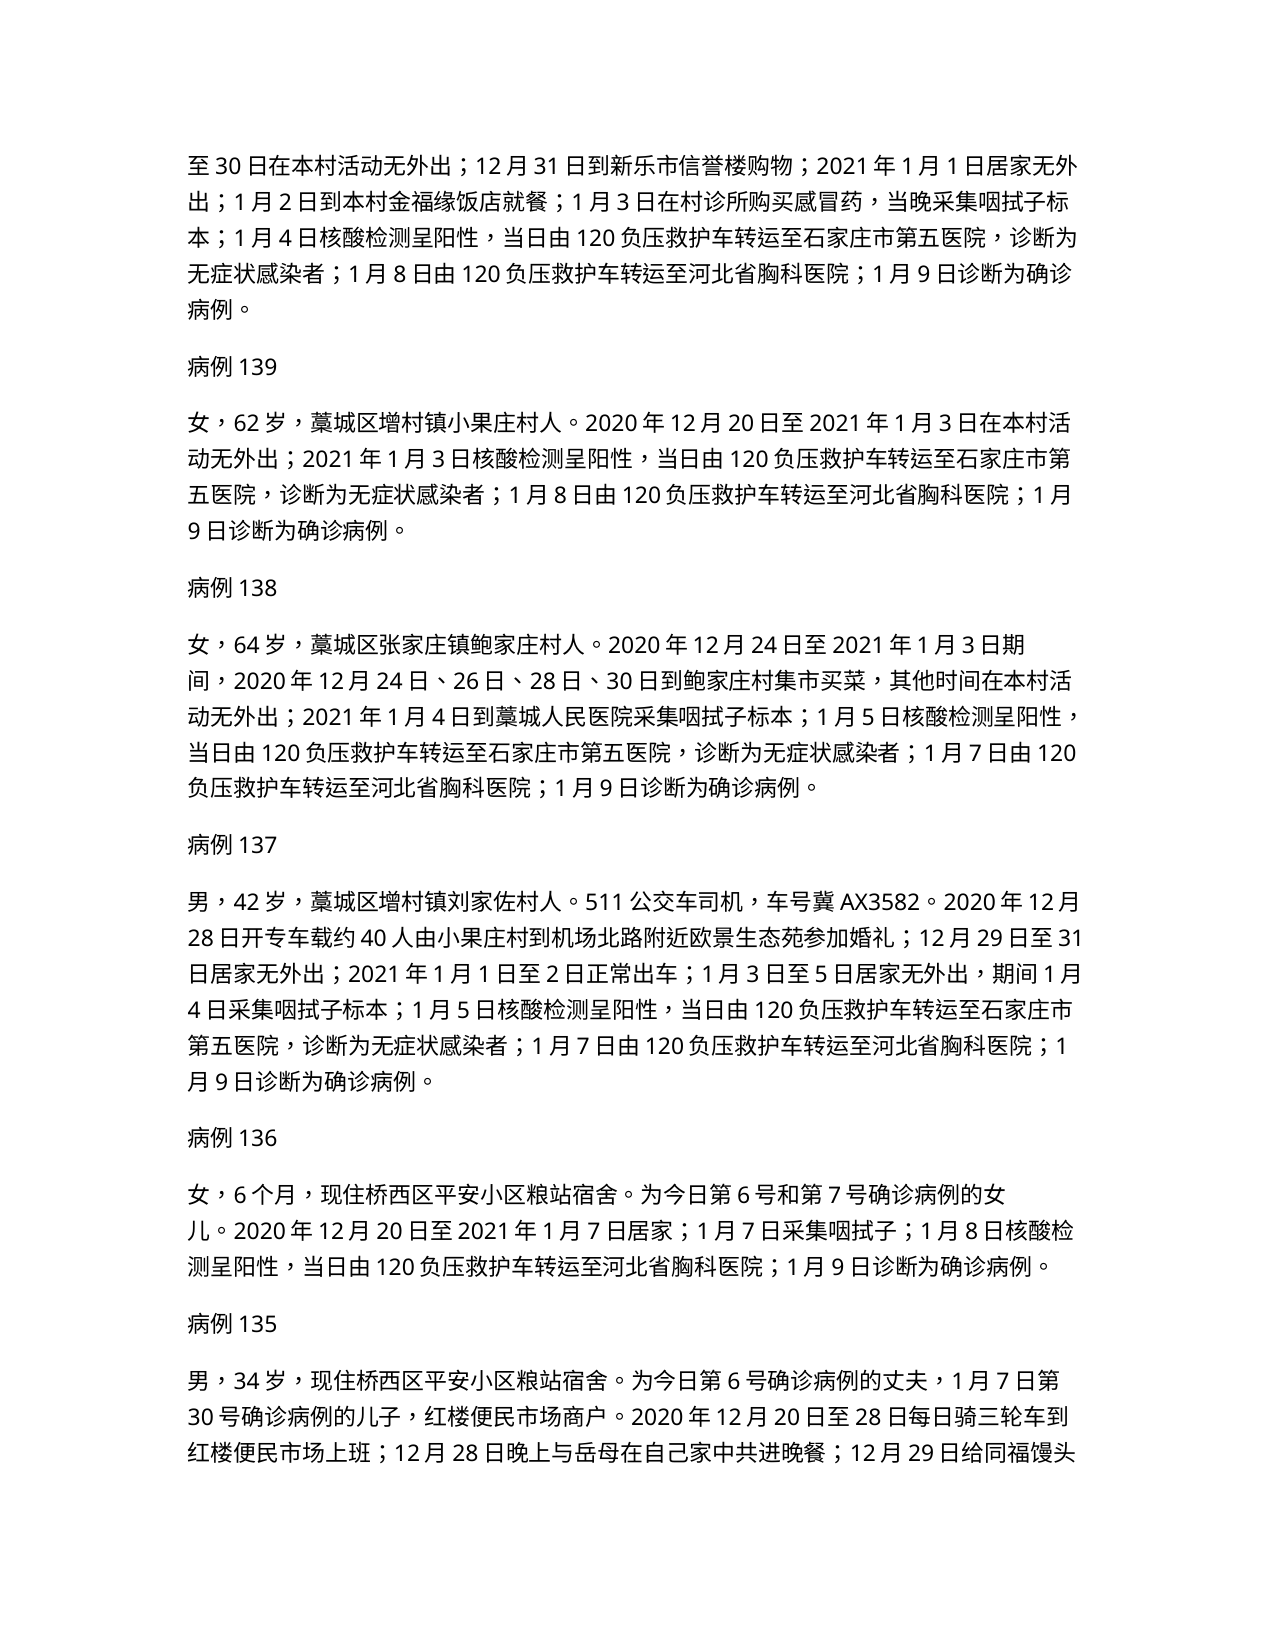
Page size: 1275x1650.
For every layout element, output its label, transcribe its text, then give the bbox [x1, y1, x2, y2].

text 女，62岁，藁城区增村镇小果庄村人。2020年12月20日至2021年1月3日在本村活动无外出；2021年1月3日核酸检测呈阳性，当日由120负压救护车转运至石家庄市第五医院，诊断为无症状感染者；1月8日由120负压救护车转运至河北省胸科医院；1月9日诊断为确诊病例。 [187, 407, 1087, 546]
text 女，64岁，藁城区张家庄镇鲍家庄村人。2020年12月24日至2021年1月3日期间，2020年12月24日、26日、28日、30日到鲍家庄村集市买菜，其他时间在本村活动无外出；2021年1月4日到藁城人民医院采集咽拭子标本；1月5日核酸检测呈阳性，当日由120负压救护车转运至石家庄市第五医院，诊断为无症状感染者；1月7日由120负压救护车转运至河北省胸科医院；1月9日诊断为确诊病例。 [187, 629, 1087, 804]
text 女，6个月，现住桥西区平安小区粮站宿舍。为今日第6号和第7号确诊病例的女儿。2020年12月20日至2021年1月7日居家；1月7日采集咽拭子；1月8日核酸检测呈阳性，当日由120负压救护车转运至河北省胸科医院；1月9日诊断为确诊病例。 [187, 1179, 1087, 1282]
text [187, 1364, 1087, 1468]
text 病例135 [187, 1308, 1087, 1339]
text 男，42岁，藁城区增村镇刘家佐村人。511公交车司机，车号冀AX3582。2020年12月28日开专车载约40人由小果庄村到机场北路附近欧景生态苑参加婚礼；12月29日至31日居家无外出；2021年1月1日至2日正常出车；1月3日至5日居家无外出，期间1月4日采集咽拭子标本；1月5日核酸检测呈阳性，当日由120负压救护车转运至石家庄市第五医院，诊断为无症状感染者；1月7日由120负压救护车转运至河北省胸科医院；1月9日诊断为确诊病例。 [187, 886, 1087, 1097]
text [187, 150, 1087, 325]
text 病例136 [187, 1122, 1087, 1154]
text 病例138 [187, 572, 1087, 603]
text 病例139 [187, 351, 1087, 382]
text 病例137 [187, 829, 1087, 860]
